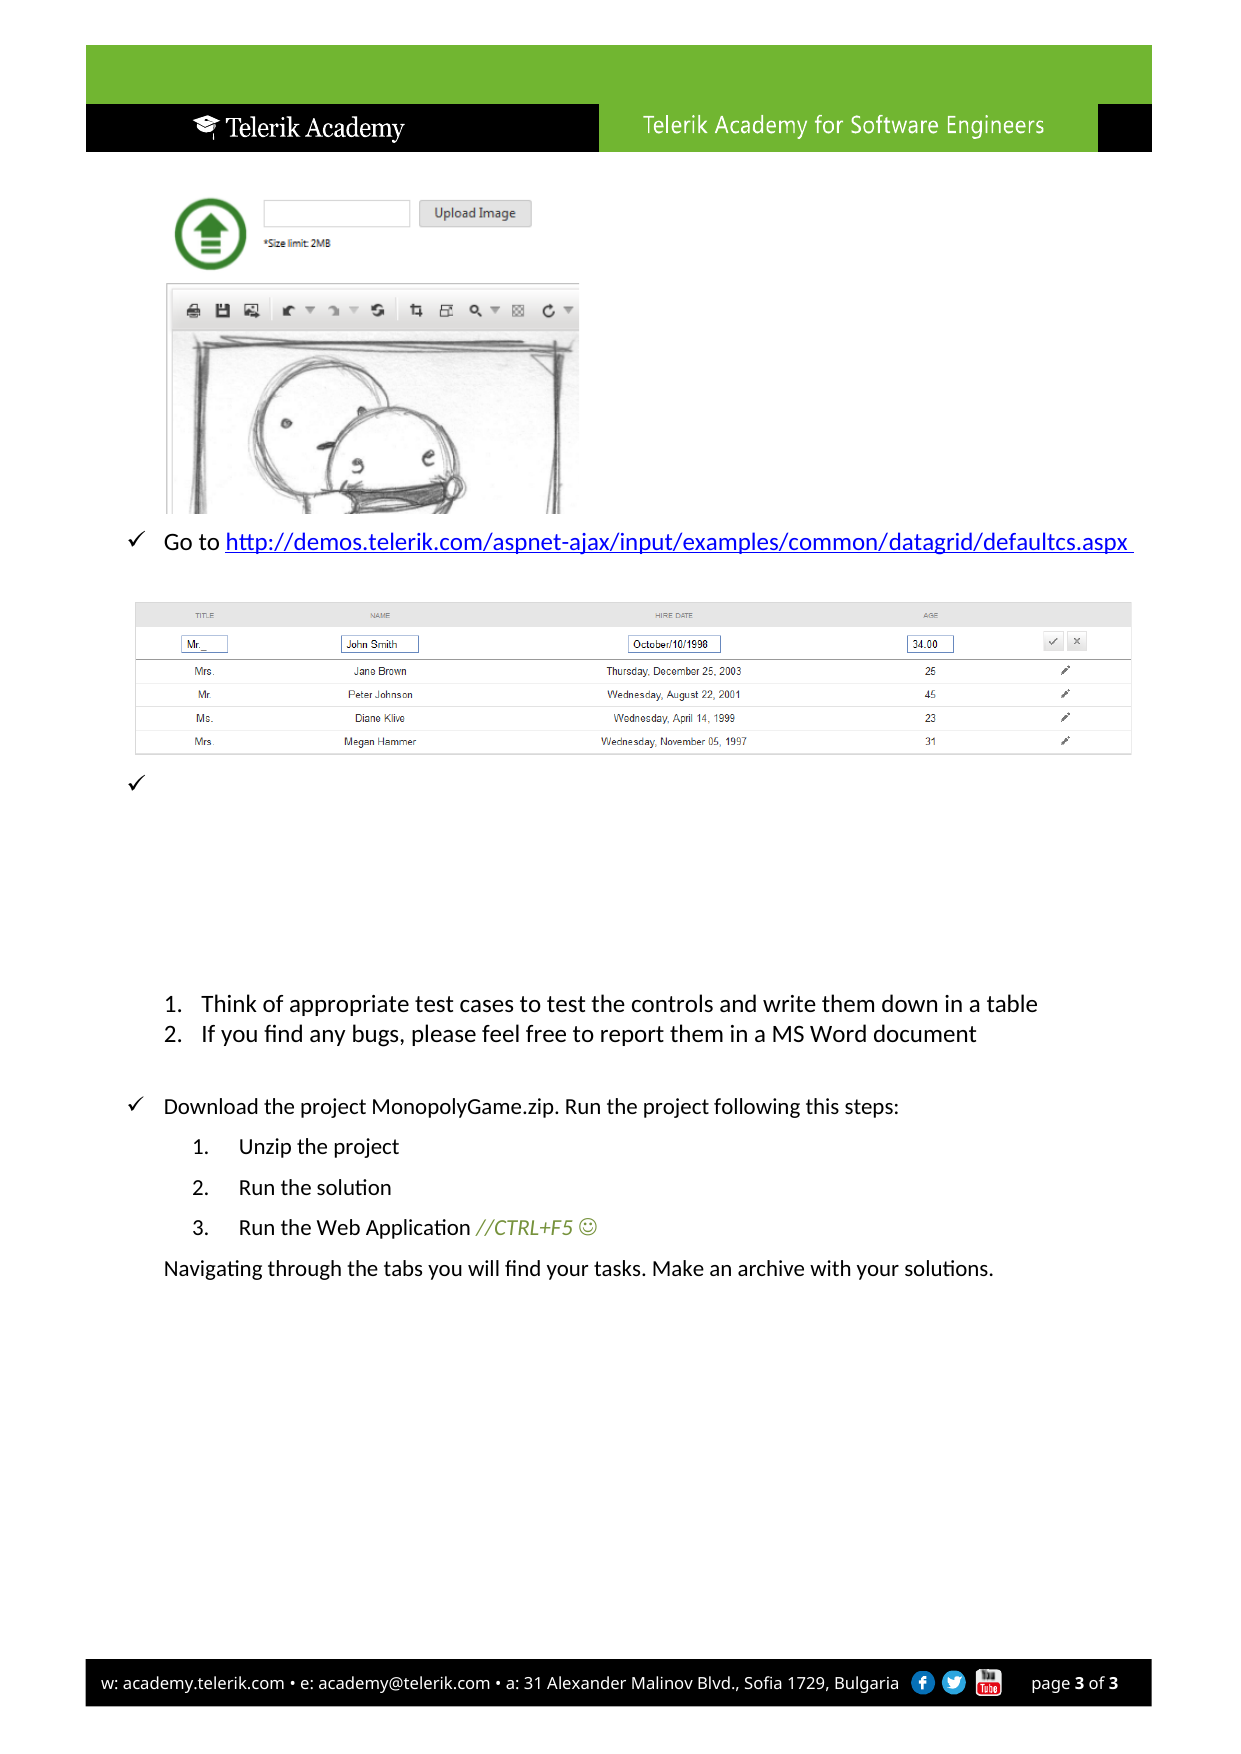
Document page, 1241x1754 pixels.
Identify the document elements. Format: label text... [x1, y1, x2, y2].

list Run the solution [192, 1173, 1152, 1201]
picture [163, 177, 580, 514]
list Think of appropriate test cases to test the controls and write them down in a table [164, 988, 1152, 1018]
list Run the Web Application //CTRL+F5 [192, 1213, 1152, 1242]
text Navigating through the tabs you will find your tasks. Make an archive with your solutions. [89, 1254, 1152, 1282]
list If you find any bugs, please feel free to report them in a MS Word document [164, 1018, 1152, 1049]
list Download the project MonopolyGame.zip. Run the project following this steps: [126, 1092, 1152, 1120]
list Go to http://demos.telerik.com/aspnet-ajax/input/examples/common/datagrid/defaultcs.aspx [126, 526, 1152, 556]
picture [129, 596, 1152, 768]
list Unzip the project [192, 1132, 1152, 1161]
